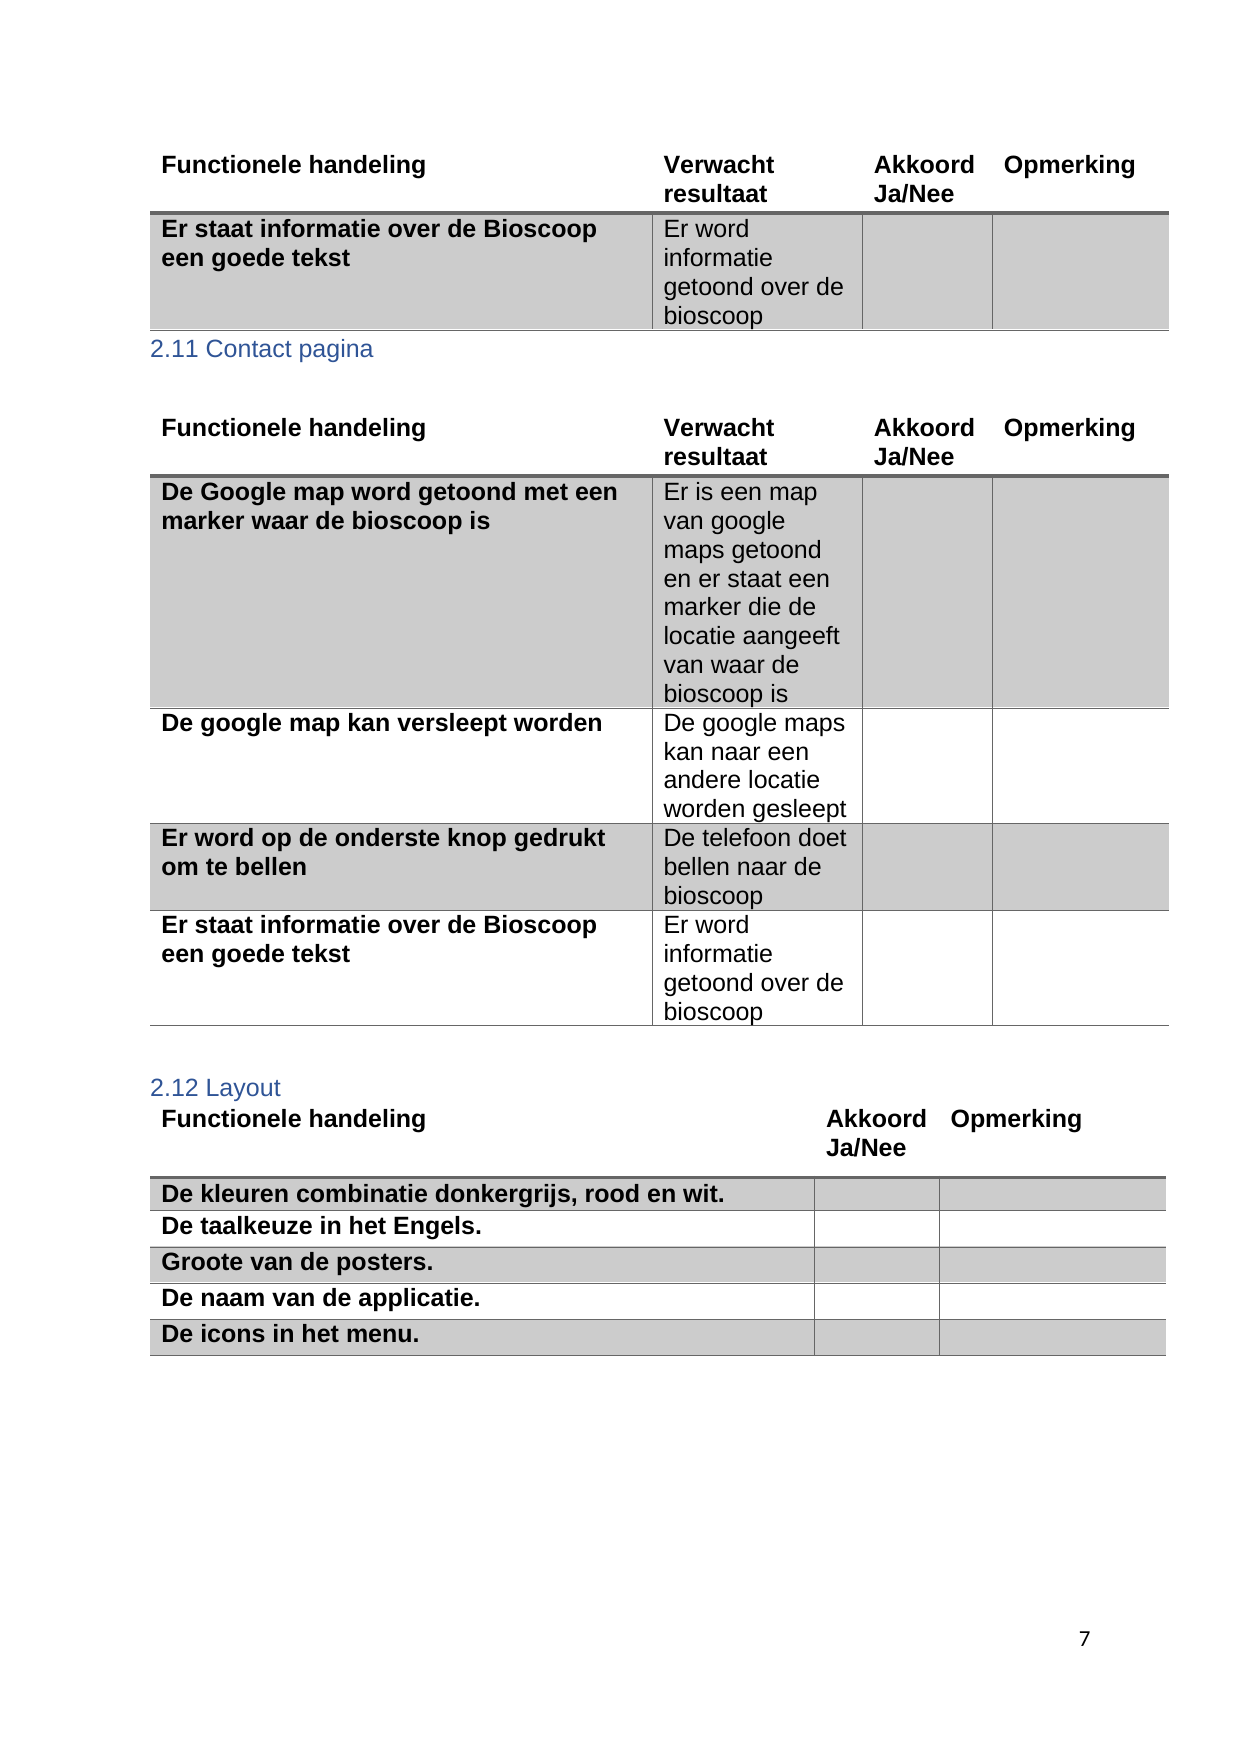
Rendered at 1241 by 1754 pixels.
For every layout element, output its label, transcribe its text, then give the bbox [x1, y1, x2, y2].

table_cell [940, 1179, 1166, 1210]
table_header Functionele handeling [150, 413, 652, 474]
table_cell [993, 824, 1169, 910]
table_cell [863, 824, 992, 910]
subtitle 2.11 Contact pagina [150, 334, 1090, 363]
table_header Functionele handeling [150, 1105, 814, 1176]
subtitle 2.12 Layout [150, 1073, 1090, 1102]
table_header Verwacht resultaat [652, 413, 862, 474]
table_cell De kleuren combinatie donkergrijs, rood en wit. [150, 1179, 814, 1210]
table_cell [993, 709, 1169, 823]
table_header Opmerking [993, 413, 1169, 474]
table_cell De taalkeuze in het Engels. [150, 1211, 814, 1246]
table_cell [993, 911, 1169, 1025]
table_cell De naam van de applicatie. [150, 1284, 814, 1319]
table_cell [940, 1248, 1166, 1282]
table_cell [993, 478, 1169, 707]
table_header Akkoord Ja/Nee [863, 413, 992, 474]
table_cell Er is een map van google maps getoond en er staat een marker die de locatie aangeeft van waar de bioscoop is [653, 478, 862, 707]
table_cell De icons in het menu. [150, 1320, 814, 1355]
table_cell De google map kan versleept worden [150, 709, 652, 823]
table_header Functionele handeling [150, 150, 652, 211]
table_cell Er staat informatie over de Bioscoop een goede tekst [150, 911, 652, 1025]
table_cell De Google map word getoond met een marker waar de bioscoop is [150, 478, 652, 707]
table_cell Er word informatie getoond over de bioscoop [653, 911, 862, 1025]
table_cell De google maps kan naar een andere locatie worden gesleept [653, 709, 862, 823]
table_cell [815, 1211, 939, 1246]
table_cell [993, 215, 1169, 329]
table_cell [863, 911, 992, 1025]
table_cell [815, 1284, 939, 1319]
table_cell [940, 1320, 1166, 1355]
table_cell Groote van de posters. [150, 1248, 814, 1282]
table_header Verwacht resultaat [652, 150, 862, 211]
table_header Akkoord Ja/Nee [863, 150, 992, 211]
table_header Akkoord Ja/Nee [815, 1105, 939, 1176]
table_header Opmerking [993, 150, 1169, 211]
table_cell Er word op de onderste knop gedrukt om te bellen [150, 824, 652, 910]
table_cell [815, 1248, 939, 1282]
table_cell [863, 709, 992, 823]
table_cell [815, 1320, 939, 1355]
table_cell [940, 1211, 1166, 1246]
table_cell [815, 1179, 939, 1210]
table_cell [863, 478, 992, 707]
table_header Opmerking [939, 1105, 1166, 1176]
table_cell De telefoon doet bellen naar de bioscoop [653, 824, 862, 910]
table_cell Er staat informatie over de Bioscoop een goede tekst [150, 215, 652, 329]
table_cell [863, 215, 992, 329]
table_cell Er word informatie getoond over de bioscoop [653, 215, 862, 329]
table_cell [940, 1284, 1166, 1319]
